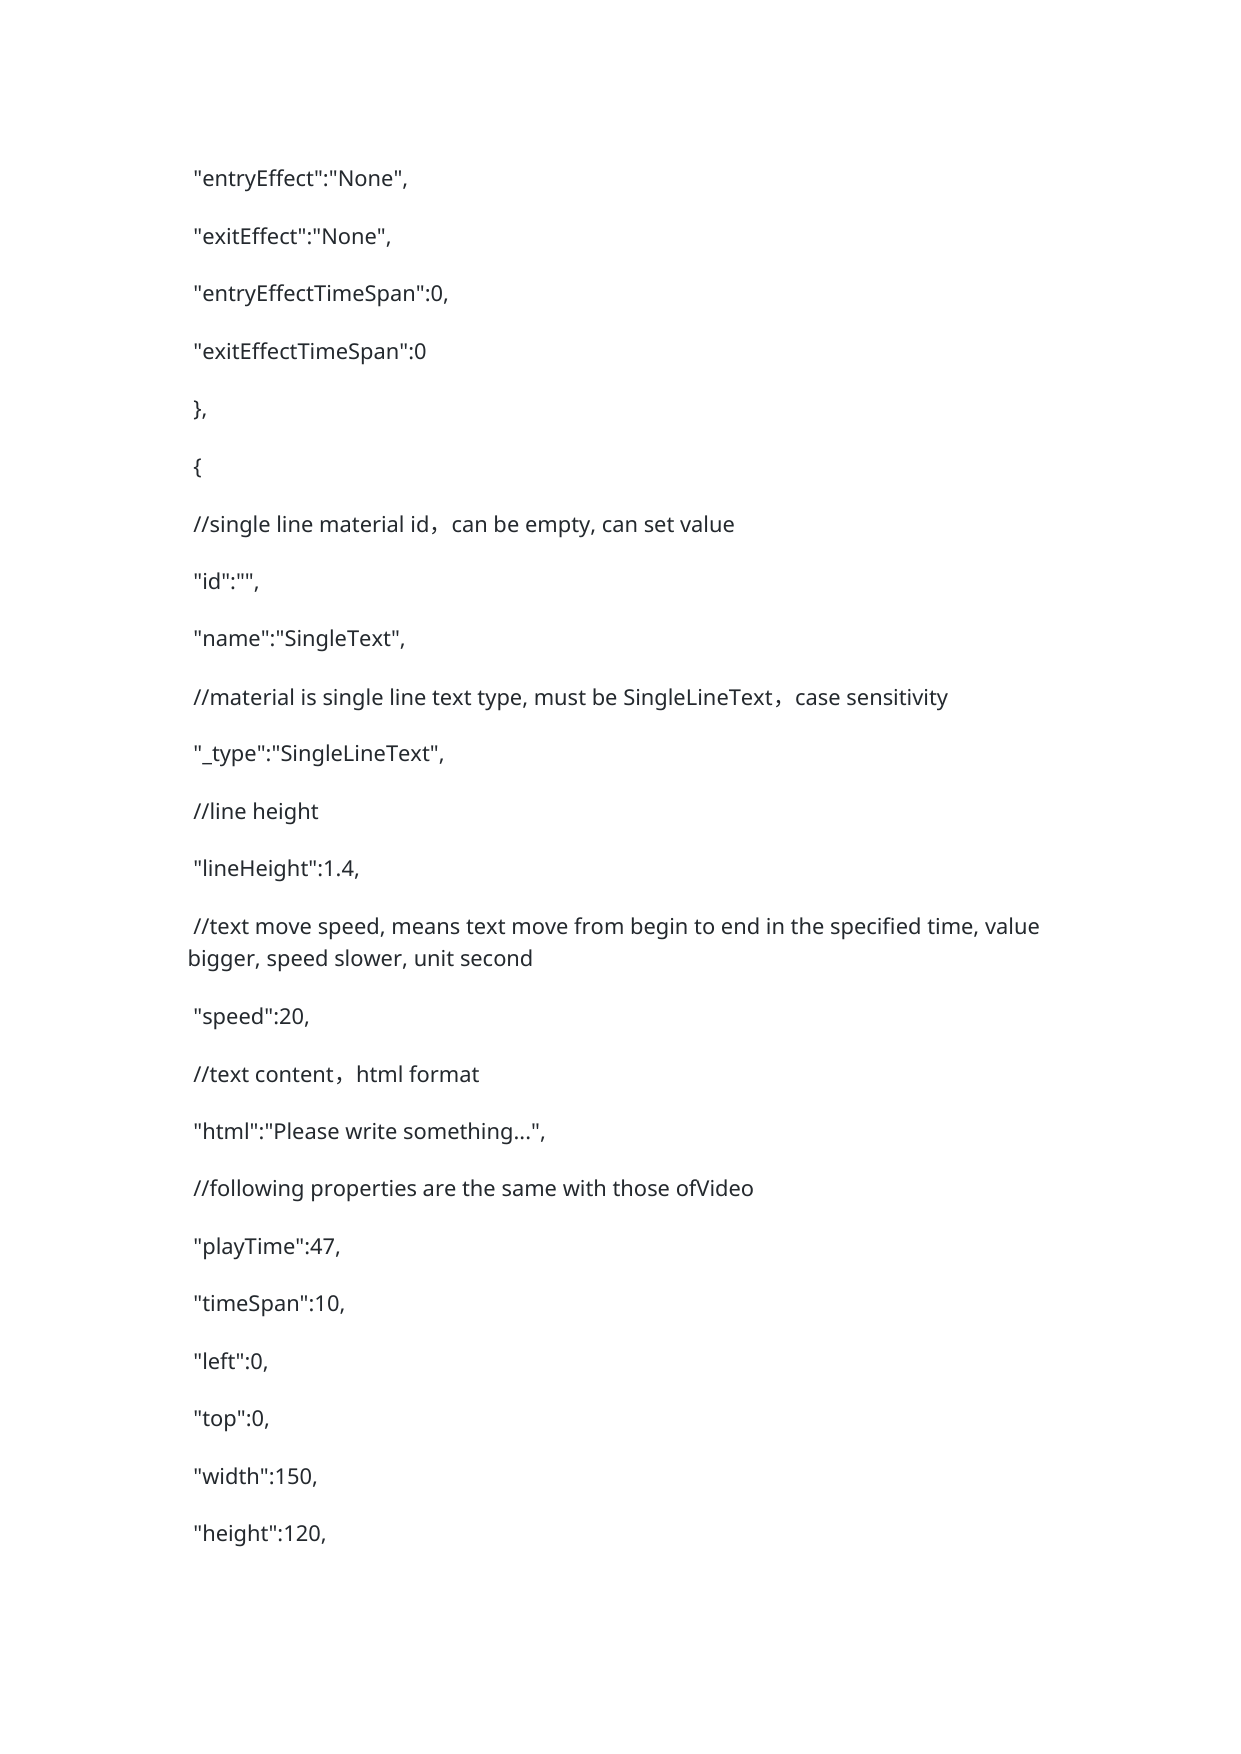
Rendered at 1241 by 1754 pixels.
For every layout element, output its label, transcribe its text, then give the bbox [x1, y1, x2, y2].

text ​ "exitEffect":"None", [187, 219, 1053, 252]
text ​ //text content，html format [356, 1057, 1053, 1089]
text ​ "id":"", [187, 564, 1053, 597]
text ​ "html":"Please write something...", [187, 1114, 1053, 1147]
text ​ "speed":20, [187, 999, 1053, 1032]
text ​ //line height [187, 794, 1053, 827]
text ​ //following properties are the same with those ofVideo [187, 1172, 1053, 1204]
text ​ "name":"SingleText", [187, 622, 1053, 654]
text ​ "playTime":47, [187, 1229, 1053, 1262]
text ​ "left":0, [187, 1344, 1053, 1377]
text ​ "lineHeight":1.4, [187, 852, 1053, 884]
text ​ "entryEffectTimeSpan":0, [187, 277, 1053, 309]
text ​ "entryEffect":"None", [187, 162, 1053, 194]
text ​ "top":0, [187, 1402, 1053, 1434]
text ​ { [187, 449, 1053, 482]
text ​ "height":120, [187, 1517, 1053, 1549]
text ​ "timeSpan":10, [187, 1287, 1053, 1319]
text ​ }, [187, 392, 1053, 424]
text ​ //single line material id，can be empty, can set value [451, 507, 1053, 539]
text ​ "width":150, [187, 1459, 1053, 1492]
text ​ "exitEffectTimeSpan":0 [187, 334, 1053, 367]
text ​ "_type":"SingleLineText", [187, 737, 1053, 769]
text ​ //text move speed, means text move from begin to end in the specified time, value bigger, speed slower, unit second [187, 909, 1053, 974]
text ​ //material is single line text type, must be SingleLineText，case sensitivity [187, 679, 1053, 712]
